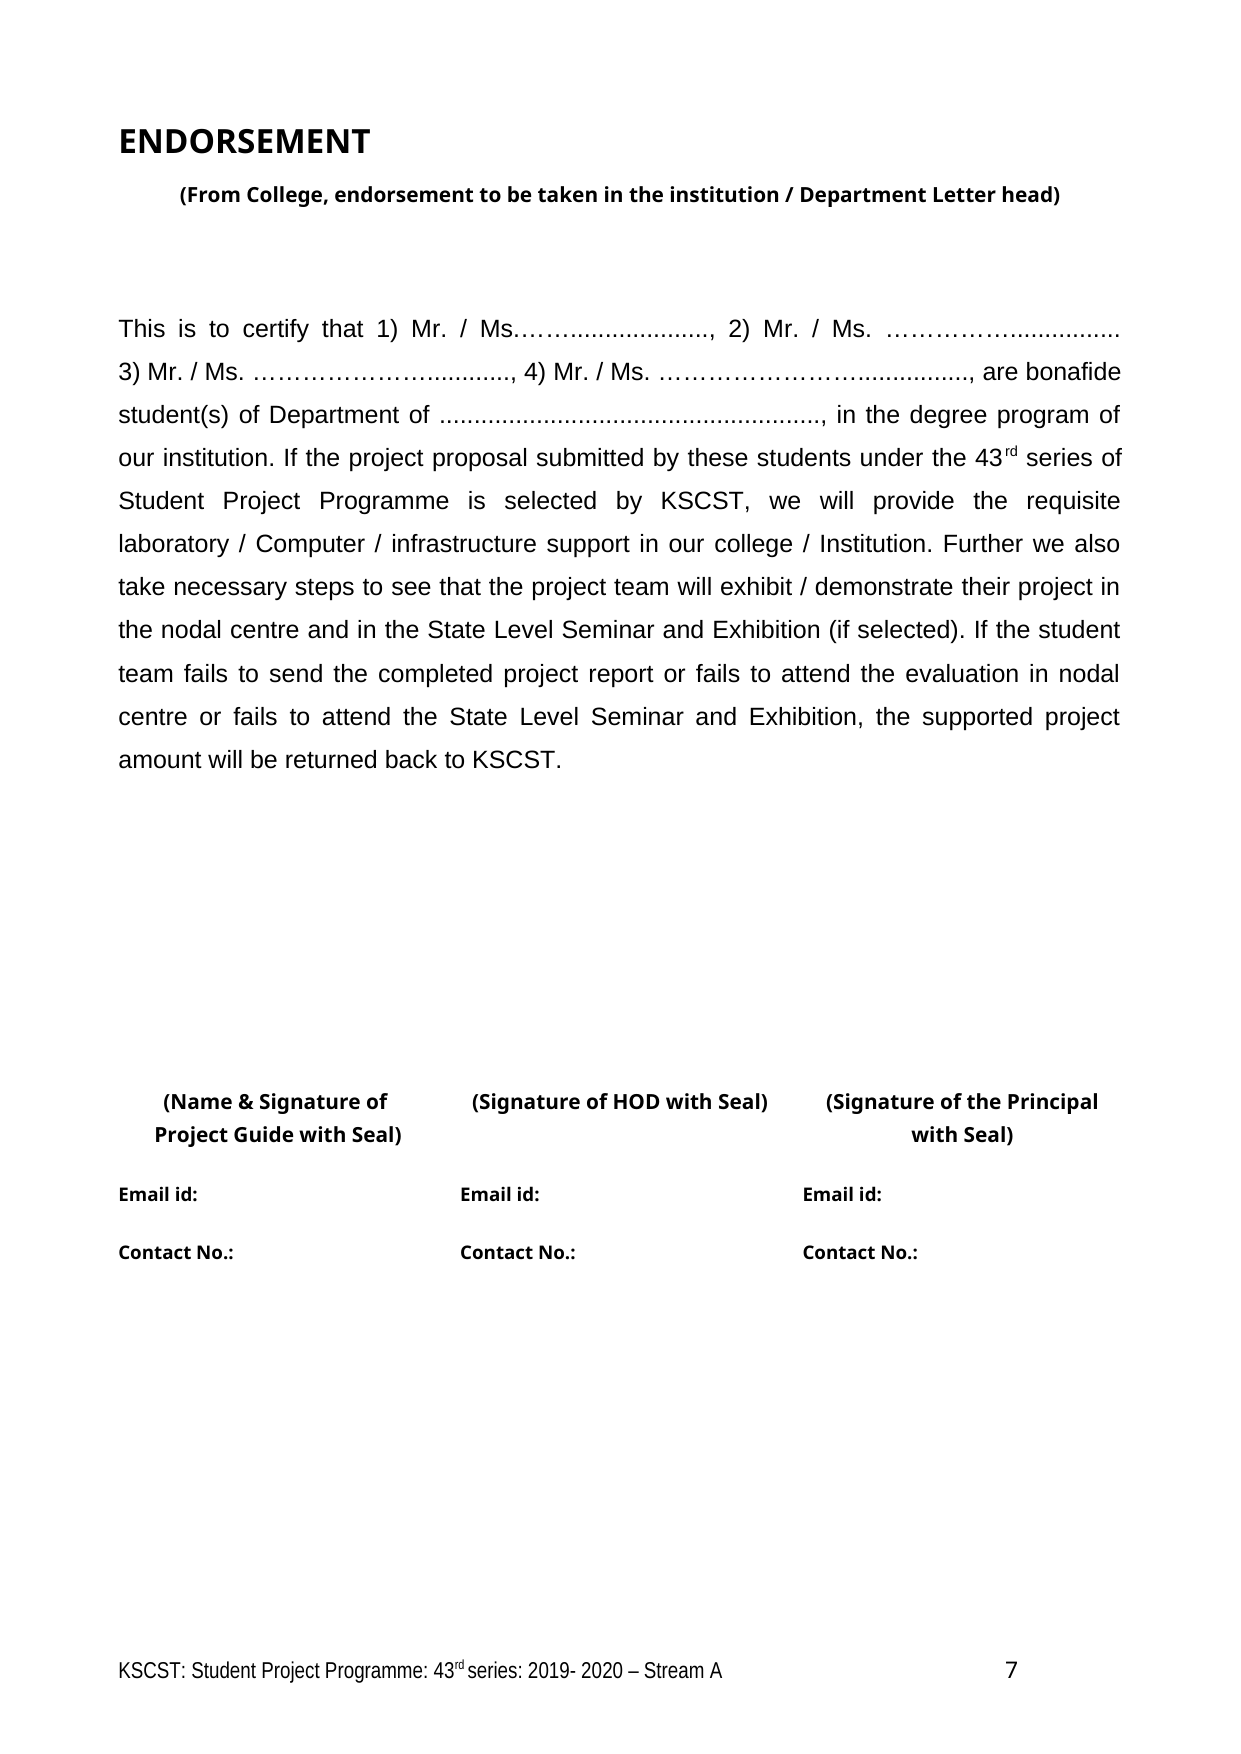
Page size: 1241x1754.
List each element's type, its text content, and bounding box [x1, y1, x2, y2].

table_cell Contact No.: [107, 1220, 449, 1278]
text This is to certify that 1) Mr. / Ms.……...................., 2) Mr. / Ms. ……………................ 3) Mr. / Ms. …………………............, 4) Mr. / Ms. ……………………................, are bonafide student(s) of Department of ......................................................., in the degree program of our institution. If the project proposal submitted by these students under the 43rd series of Student Project Programme is selected by KSCST, we will provide the requisite laboratory / Computer / infrastructure support in our college / Institution. Further we also take necessary steps to see that the project team will exhibit / demonstrate their project in the nodal centre and in the State Level Seminar and Exhibition (if selected). If the student team fails to send the completed project report or fails to attend the evaluation in nodal centre or fails to attend the State Level Seminar and Exhibition, the supported project amount will be returned back to KSCST. [118, 313, 1122, 773]
table_cell Contact No.: [449, 1220, 791, 1278]
text ENDORSEMENT [118, 118, 1122, 163]
table_cell Email id: [107, 1162, 449, 1220]
table_cell Contact No.: [791, 1220, 1133, 1278]
text (From College, endorsement to be taken in the institution / Department Letter head) [118, 176, 1122, 209]
table_header (Signature of HOD with Seal) [449, 979, 791, 1162]
table_cell Email id: [449, 1162, 791, 1220]
table_header (Name & Signature of Project Guide with Seal) [107, 979, 449, 1162]
table_cell Email id: [791, 1162, 1133, 1220]
table_header (Signature of the Principal with Seal) [791, 979, 1133, 1162]
